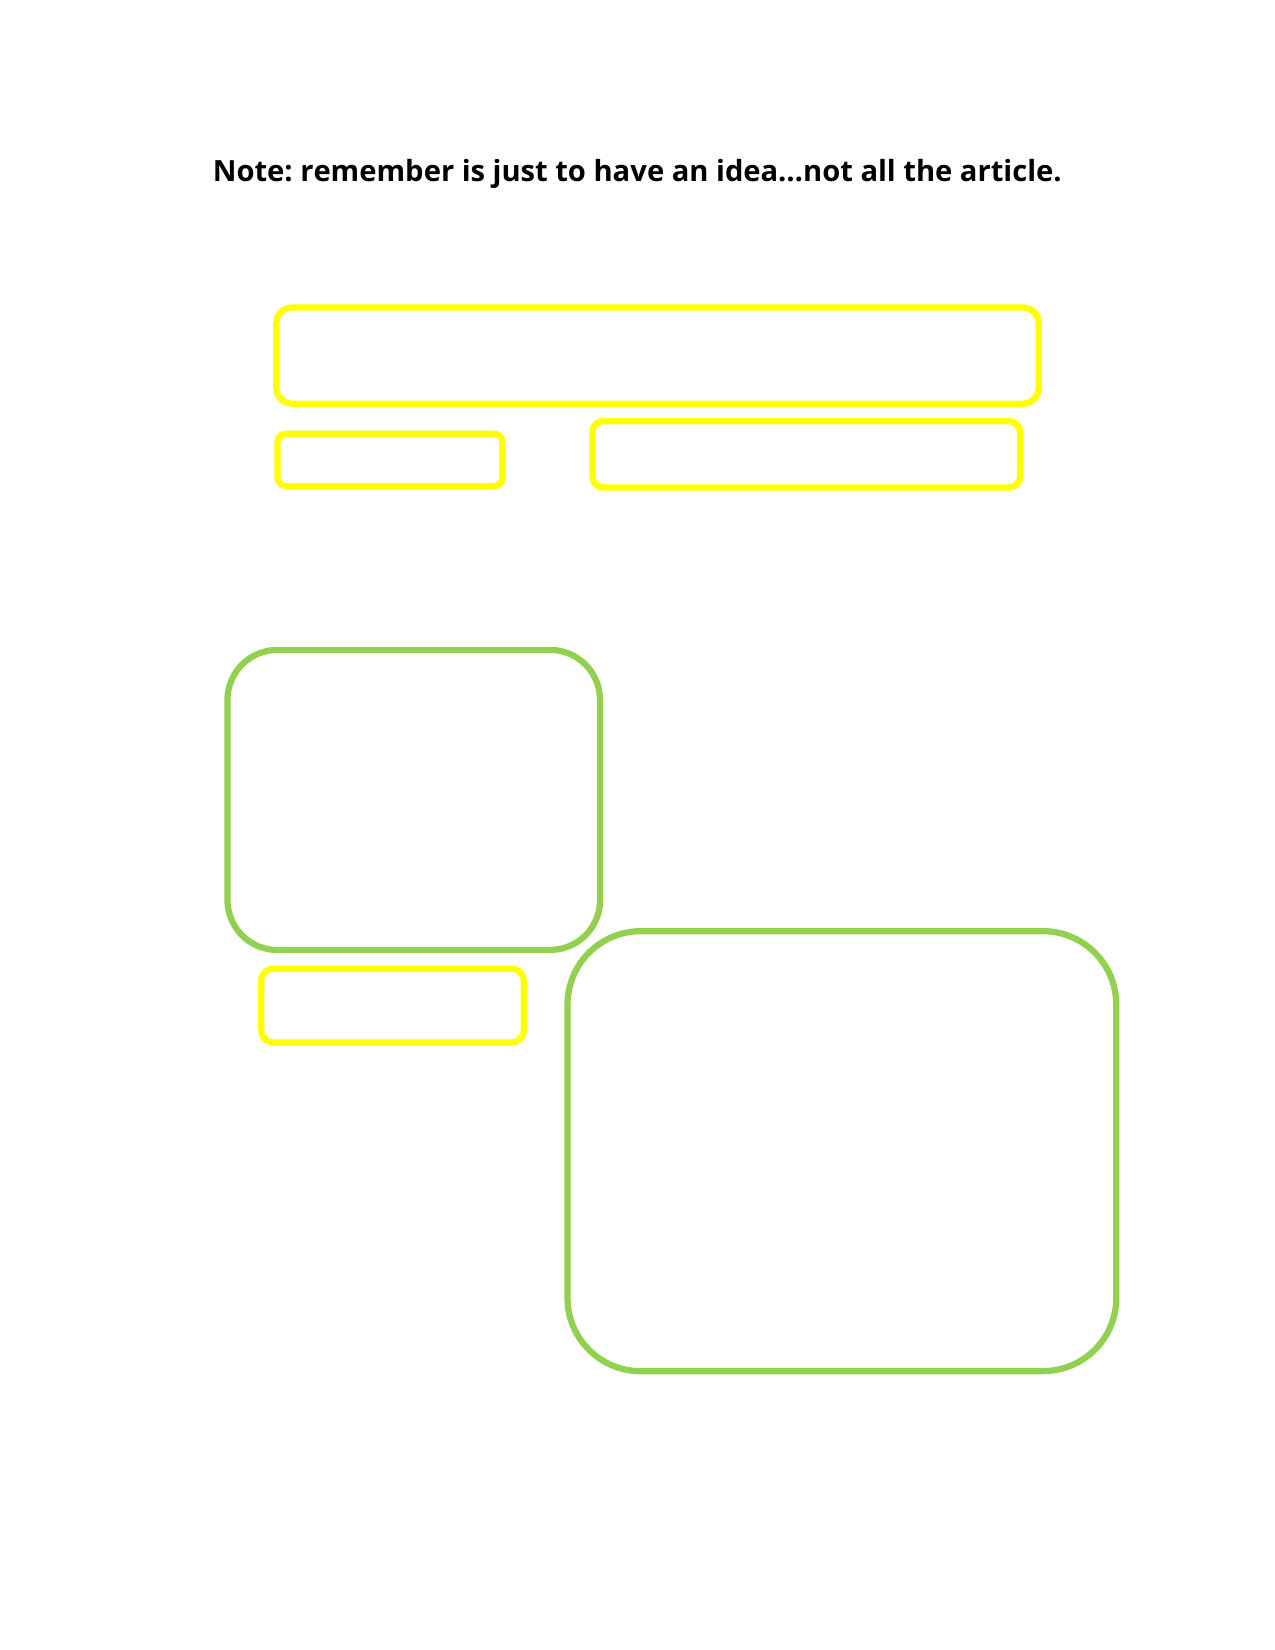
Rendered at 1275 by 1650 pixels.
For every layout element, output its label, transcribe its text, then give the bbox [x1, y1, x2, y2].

text Note: remember is just to have an idea…not all the article. [150, 150, 1125, 190]
